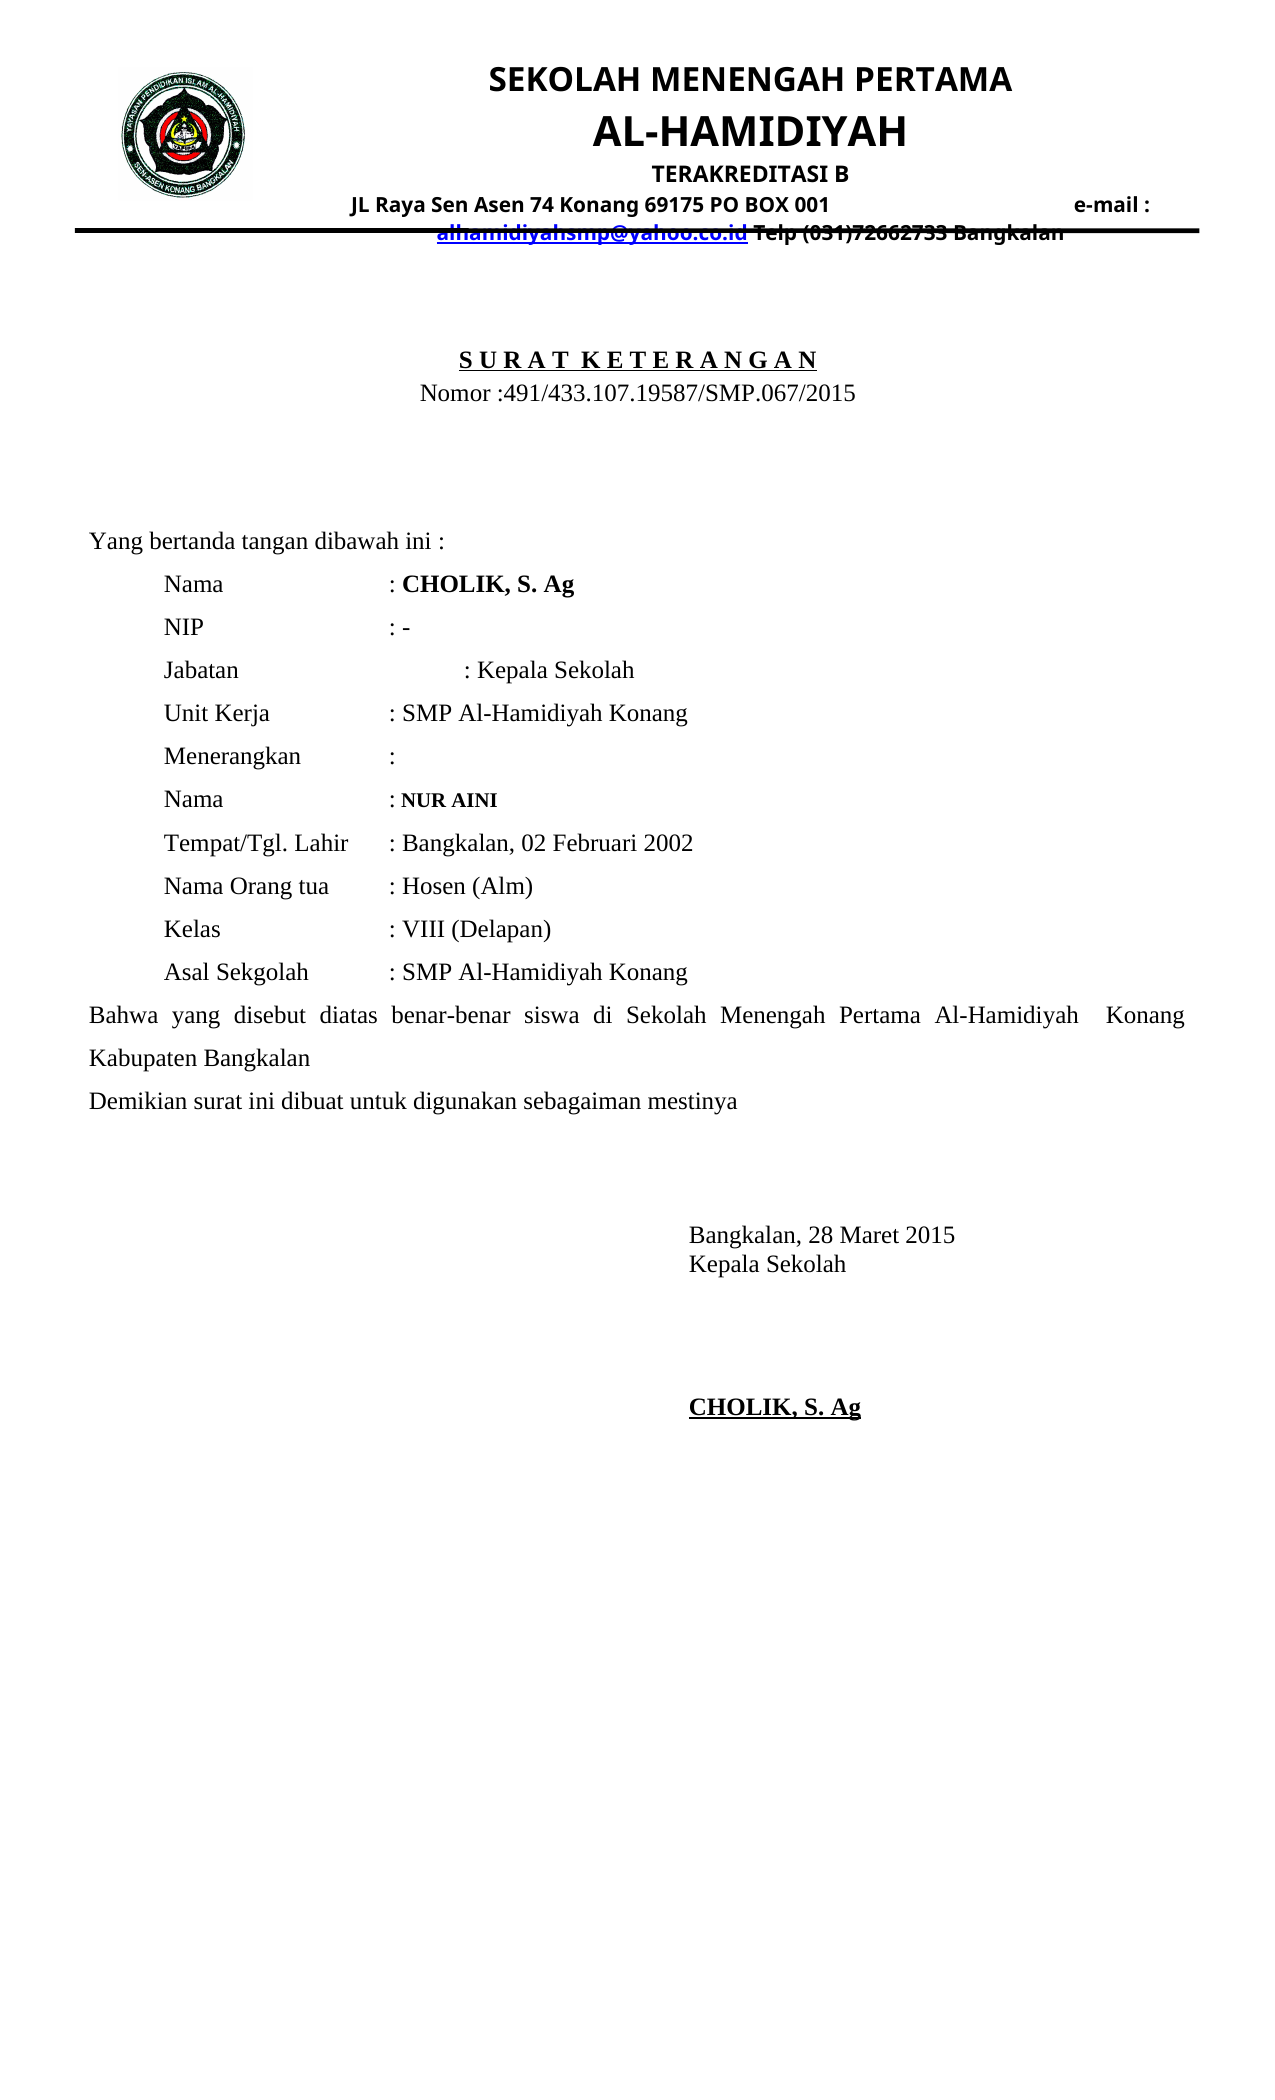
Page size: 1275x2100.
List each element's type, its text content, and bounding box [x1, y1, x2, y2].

text Nama : CHOLIK, S. Ag [164, 569, 1186, 598]
text S U R A T K E T E R A N G A N [89, 345, 1186, 373]
text CHOLIK, S. Ag [689, 1392, 1186, 1421]
text Kelas : VIII (Delapan) [164, 914, 1186, 943]
text NIP : - [164, 612, 1186, 641]
text Nama : NUR AINI [164, 784, 1186, 813]
text Nama Orang tua : Hosen (Alm) [164, 871, 1186, 899]
text Tempat/Tgl. Lahir : Bangkalan, 02 Februari 2002 [164, 828, 1186, 856]
text Menerangkan : [164, 741, 1186, 770]
text Bahwa yang disebut diatas benar-benar siswa di Sekolah Menengah Pertama Al-Hamidiyah Konang Kabupaten Bangkalan [89, 1000, 1186, 1072]
text Kepala Sekolah [689, 1249, 1186, 1277]
text Nomor :491/433.107.19587/SMP.067/2015 [89, 378, 1186, 406]
text Jabatan : Kepala Sekolah [164, 655, 1186, 684]
text Asal Sekgolah : SMP Al-Hamidiyah Konang [164, 957, 1186, 986]
text Demikian surat ini dibuat untuk digunakan sebagaiman mestinya [89, 1086, 1186, 1115]
text Unit Kerja : SMP Al-Hamidiyah Konang [164, 698, 1186, 727]
text Bangkalan, 28 Maret 2015 [689, 1220, 1186, 1249]
text Yang bertanda tangan dibawah ini : [89, 526, 1186, 554]
